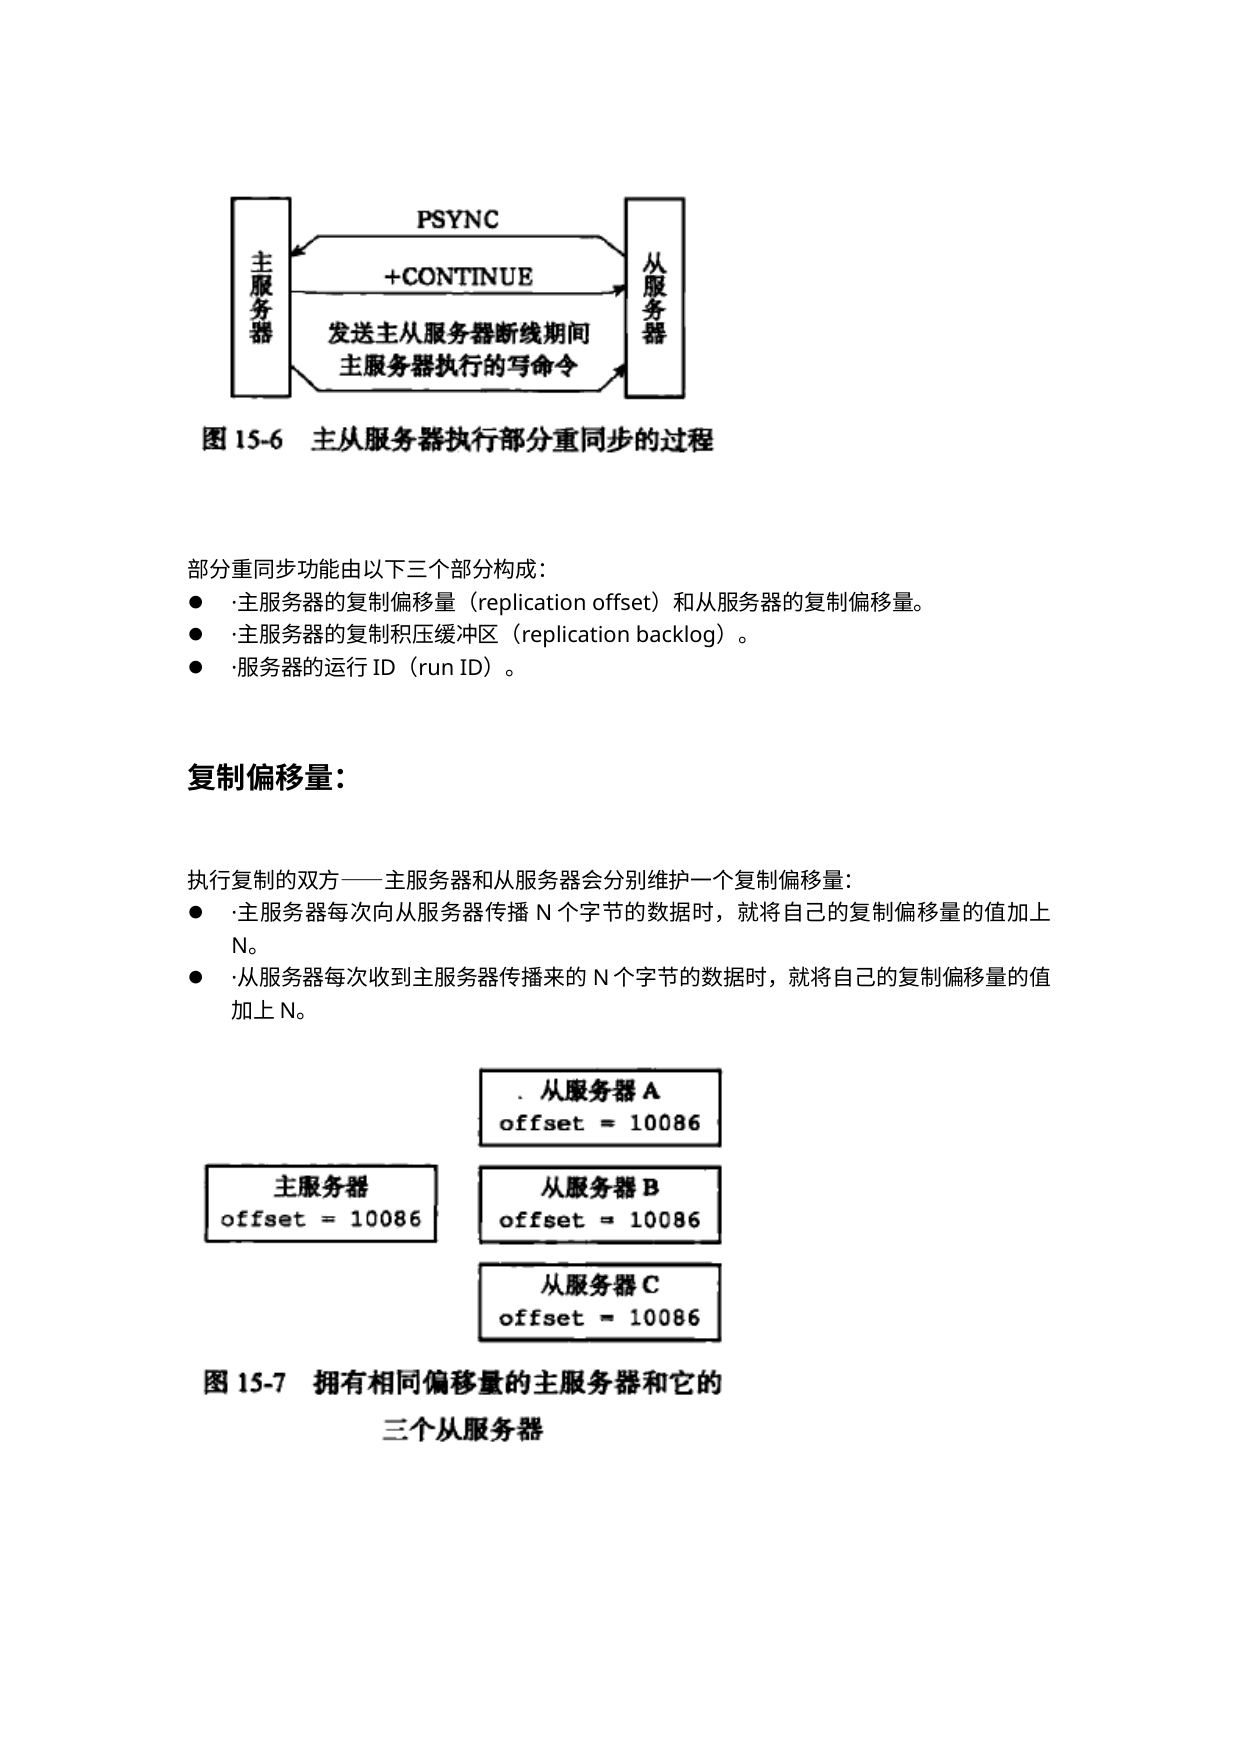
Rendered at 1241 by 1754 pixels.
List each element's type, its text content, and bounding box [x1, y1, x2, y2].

list ·从服务器每次收到主服务器传播来的N个字节的数据时，就将自己的复制偏移量的值加上N。 [187, 960, 1053, 1025]
picture [187, 162, 758, 495]
text 部分重同步功能由以下三个部分构成： [187, 552, 1053, 584]
subtitle 复制偏移量： [187, 744, 1053, 809]
text 执行复制的双方——主服务器和从服务器会分别维护一个复制偏移量： [187, 862, 1053, 895]
list ·服务器的运行ID（run ID）。 [187, 649, 1053, 682]
list ·主服务器的复制偏移量（replication offset）和从服务器的复制偏移量。 [187, 584, 1053, 617]
picture [187, 1057, 761, 1481]
list ·主服务器的复制积压缓冲区（replication backlog）。 [187, 617, 1053, 649]
list ·主服务器每次向从服务器传播N个字节的数据时，就将自己的复制偏移量的值加上N。 [187, 895, 1053, 960]
